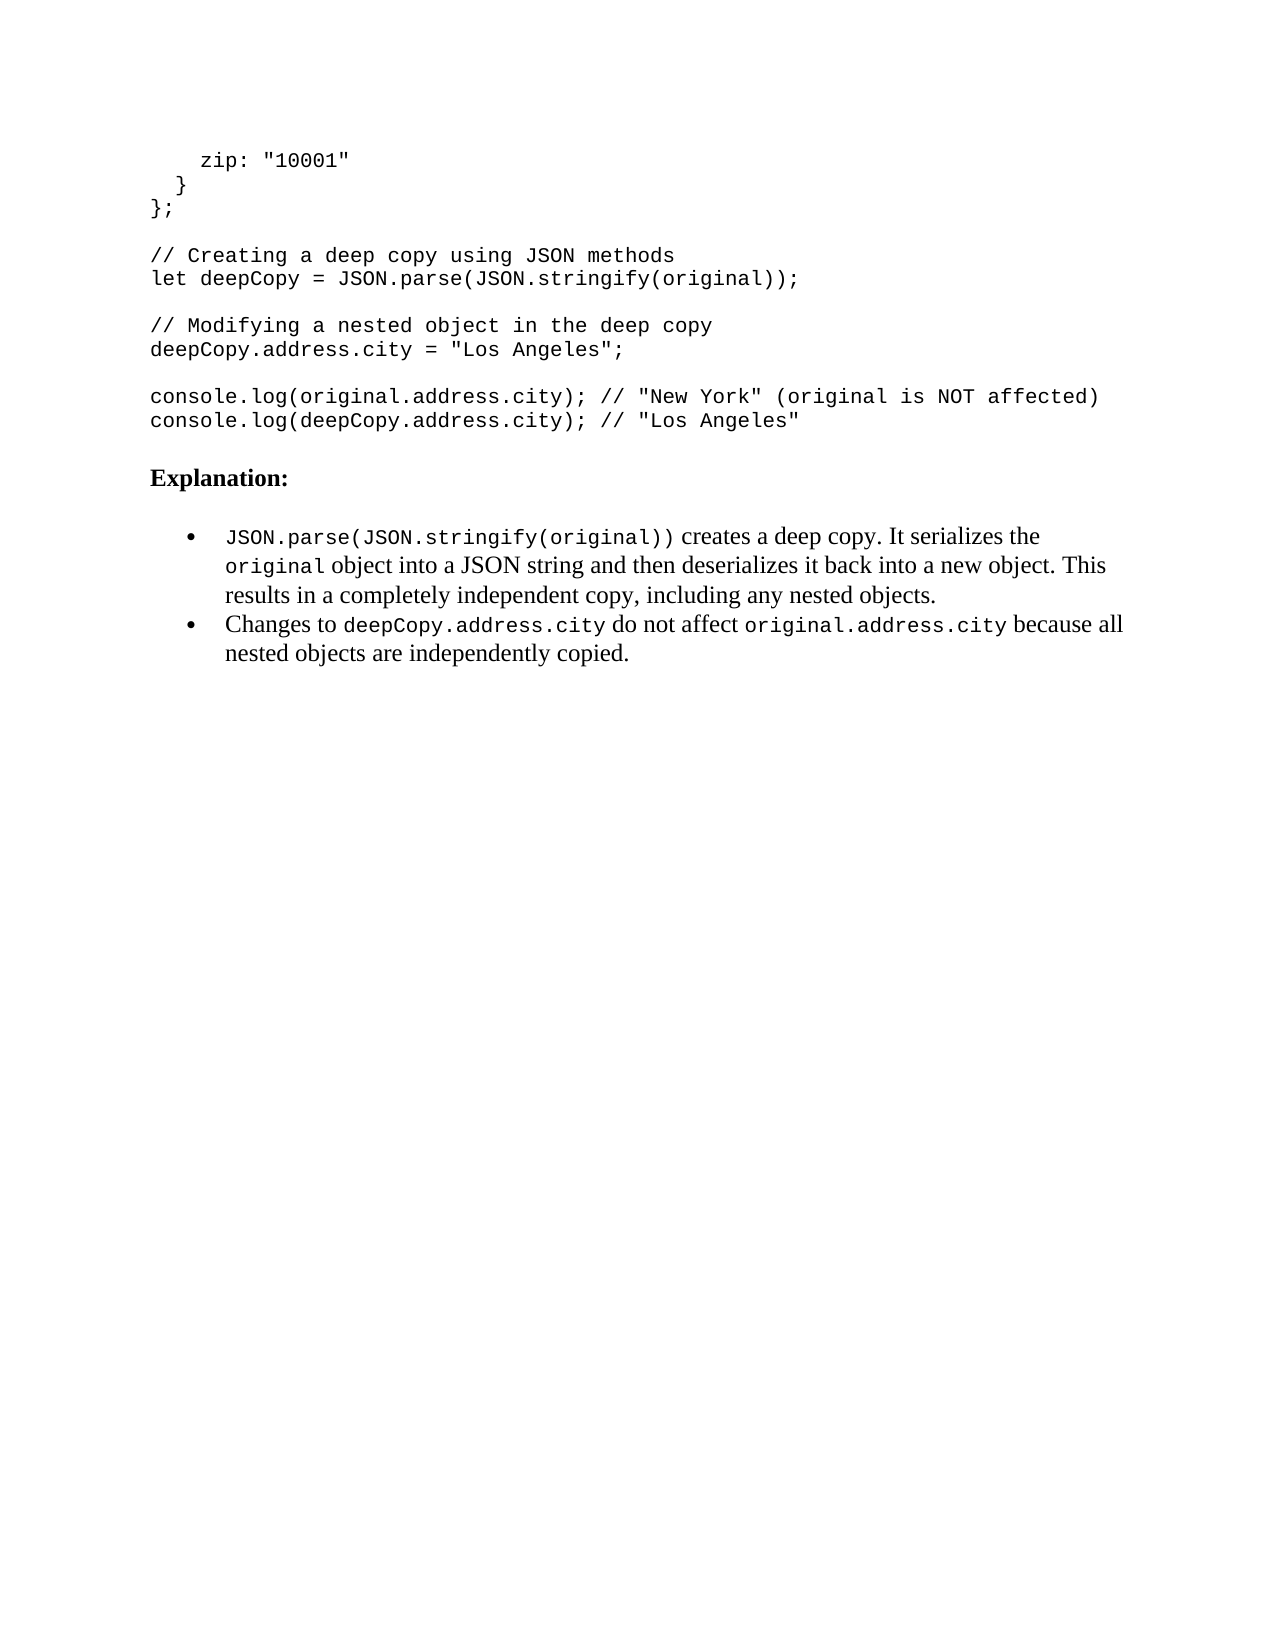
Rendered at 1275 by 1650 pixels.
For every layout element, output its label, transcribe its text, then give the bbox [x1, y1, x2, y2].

text // Creating a deep copy using JSON methods [150, 244, 1125, 268]
list JSON.parse(JSON.stringify(original)) creates a deep copy. It serializes the original object into a JSON string and then deserializes it back into a new object. This results in a completely independent copy, including any nested objects. [187, 521, 1125, 609]
text console.log(deepCopy.address.city); // "Los Angeles" [150, 410, 1125, 434]
text // Modifying a nested object in the deep copy [150, 316, 1125, 339]
text }; [150, 197, 1125, 221]
text zip: "10001" [150, 150, 1125, 174]
text let deepCopy = JSON.parse(JSON.stringify(original)); [150, 268, 1125, 292]
text } [150, 174, 1125, 197]
text Explanation: [150, 463, 1125, 492]
text deepCopy.address.city = "Los Angeles"; [150, 339, 1125, 363]
list Changes to deepCopy.address.city do not affect original.address.city because all nested objects are independently copied. [187, 609, 1125, 667]
text console.log(original.address.city); // "New York" (original is NOT affected) [150, 386, 1125, 410]
